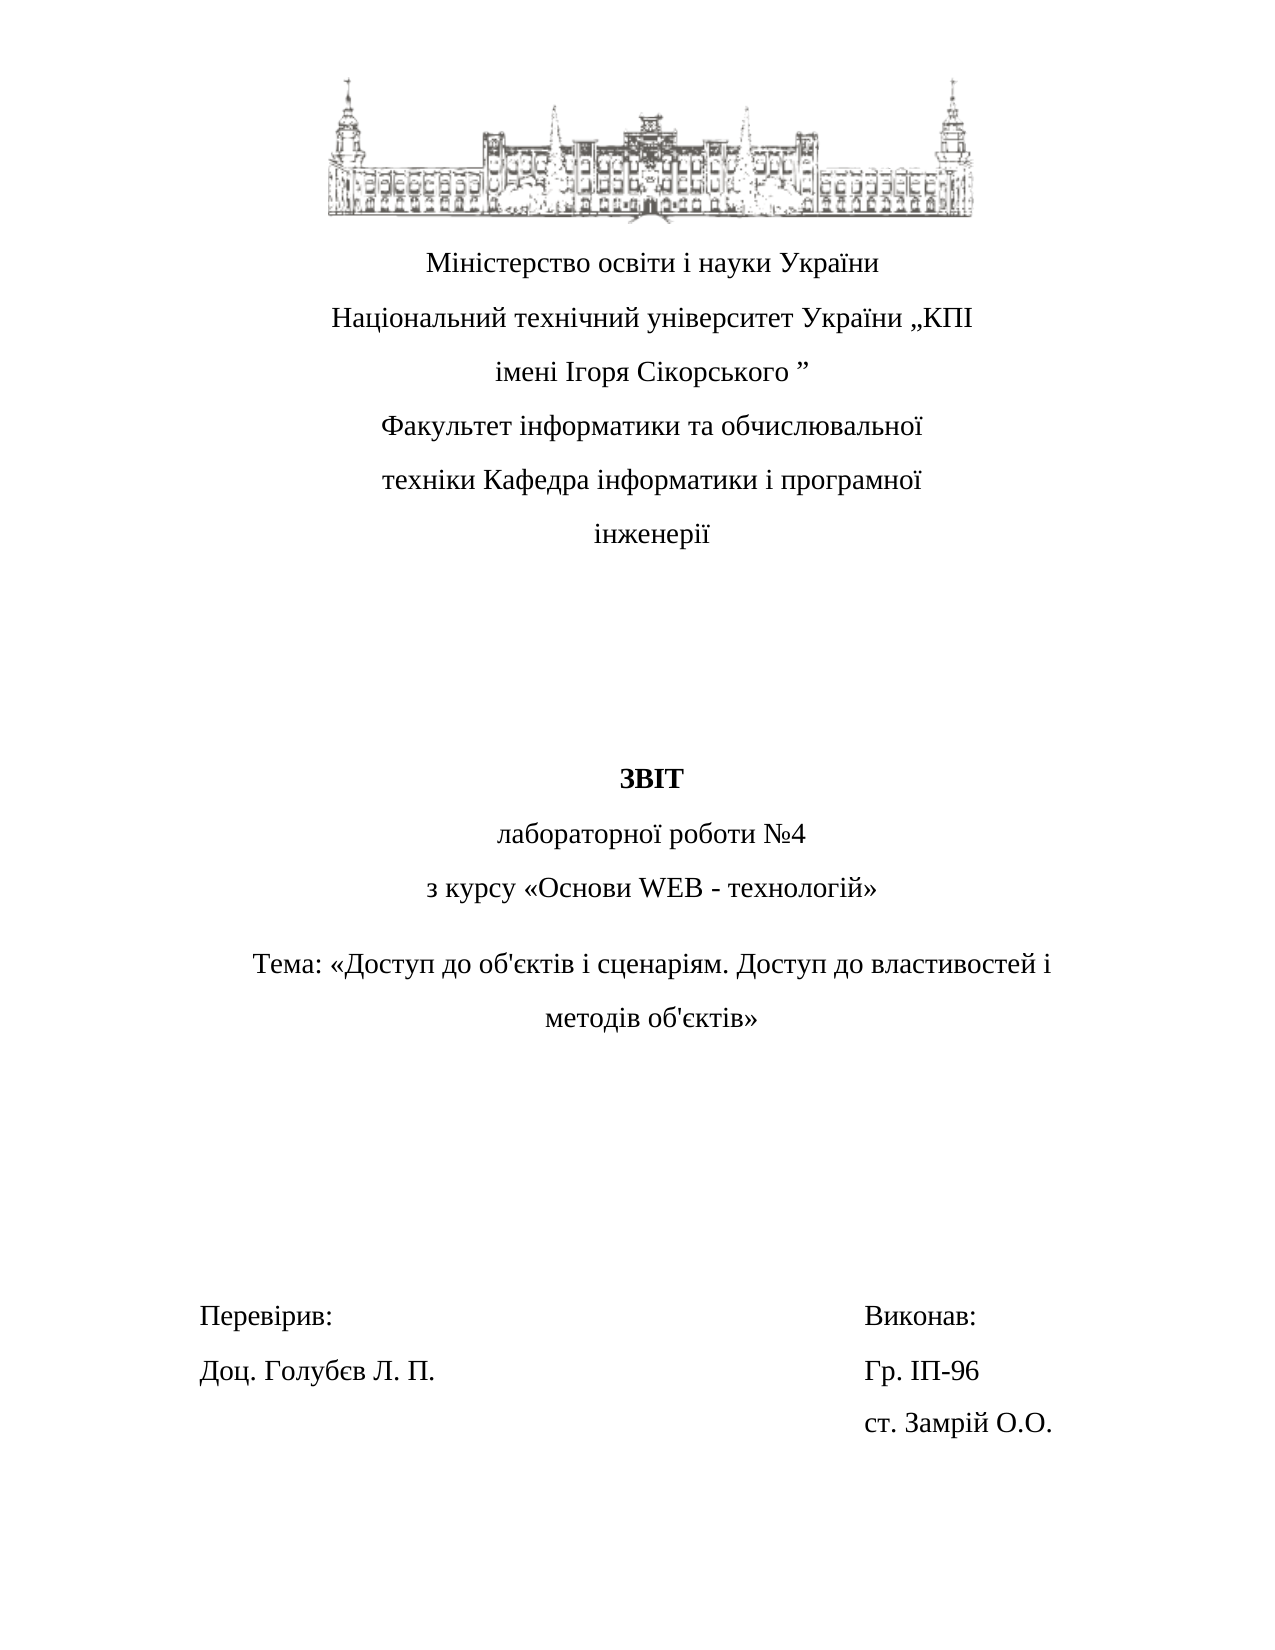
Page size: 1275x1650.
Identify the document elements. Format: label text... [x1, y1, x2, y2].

text Національний технічний університет України „КПІ імені Ігоря Сікорського ” [331, 300, 973, 387]
text Тема: «Доступ до об'єктів і сценаріям. Доступ до властивостей і методів об'єктів» [239, 946, 1065, 1034]
text лабораторної роботи №4 [330, 816, 973, 849]
text Міністерство освіти і науки України [331, 245, 974, 279]
subtitle ЗВІТ [331, 761, 973, 795]
text Факультет інформатики та обчислювальної техніки Кафедра інформатики і програмної інженерії [331, 408, 973, 549]
table_header Виконав: Гр. ІП-96 ст. Замрій О.О. [650, 1300, 1118, 1441]
table_header Перевірив: Доц. Голубєв Л. П. [194, 1300, 650, 1441]
text з курсу «Основи WEB - технологій» [239, 870, 1065, 904]
picture [328, 77, 975, 224]
